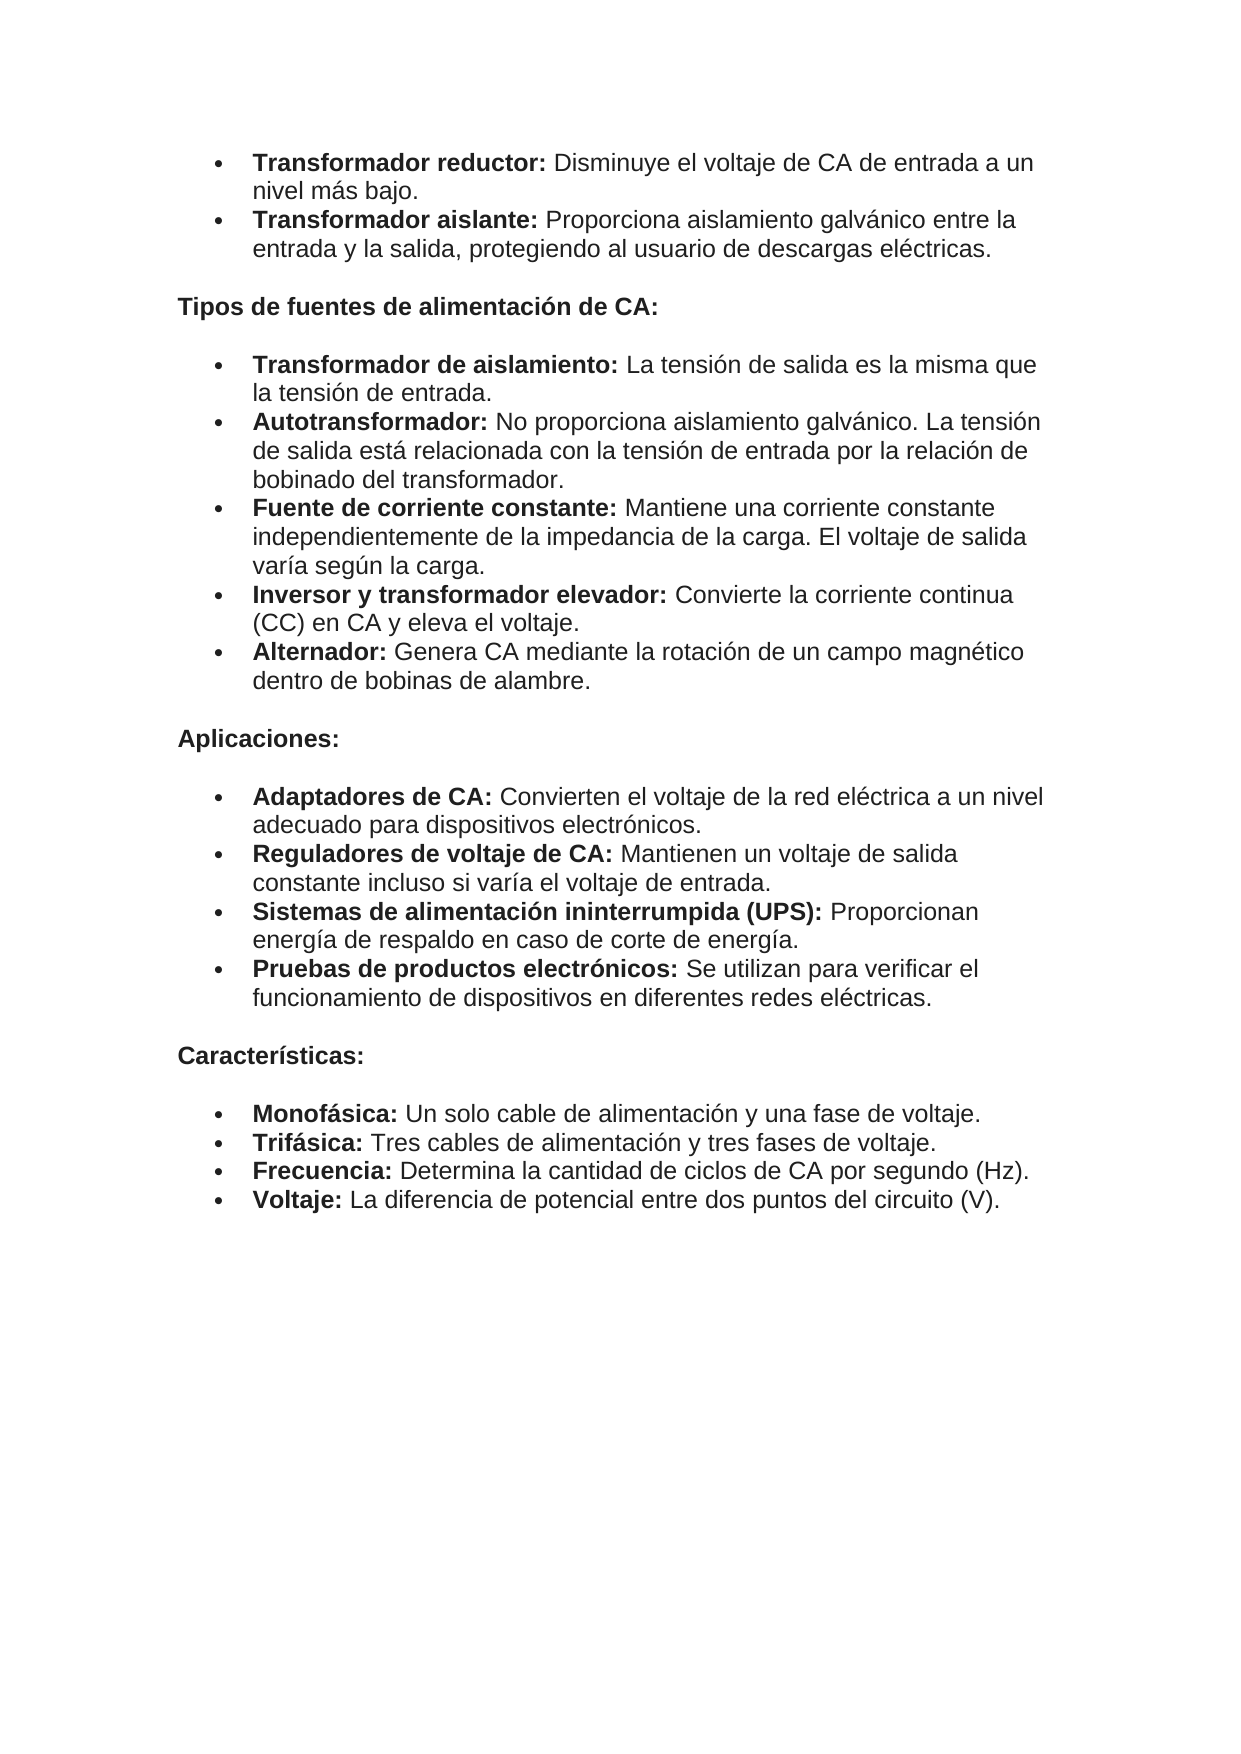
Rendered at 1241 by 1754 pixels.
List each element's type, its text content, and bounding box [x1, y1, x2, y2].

list Frecuencia: Determina la cantidad de ciclos de CA por segundo (Hz). [215, 1156, 1063, 1185]
list Monofásica: Un solo cable de alimentación y una fase de voltaje. [215, 1099, 1063, 1128]
list Pruebas de productos electrónicos: Se utilizan para verificar el funcionamiento de dispositivos en diferentes redes eléctricas. [215, 954, 1063, 1012]
list Transformador de aislamiento: La tensión de salida es la misma que la tensión de entrada. [215, 350, 1063, 407]
list Voltaje: La diferencia de potencial entre dos puntos del circuito (V). [215, 1185, 1063, 1214]
list Fuente de corriente constante: Mantiene una corriente constante independientemente de la impedancia de la carga. El voltaje de salida varía según la carga. [215, 493, 1063, 580]
text Características: [177, 1041, 1063, 1070]
list Autotransformador: No proporciona aislamiento galvánico. La tensión de salida está relacionada con la tensión de entrada por la relación de bobinado del transformador. [215, 407, 1063, 493]
text Tipos de fuentes de alimentación de CA: [177, 292, 1063, 321]
list Adaptadores de CA: Convierten el voltaje de la red eléctrica a un nivel adecuado para dispositivos electrónicos. [215, 782, 1063, 839]
list Trifásica: Tres cables de alimentación y tres fases de voltaje. [215, 1128, 1063, 1156]
list Alternador: Genera CA mediante la rotación de un campo magnético dentro de bobinas de alambre. [215, 637, 1063, 695]
list Sistemas de alimentación ininterrumpida (UPS): Proporcionan energía de respaldo en caso de corte de energía. [215, 897, 1063, 954]
list Transformador aislante: Proporciona aislamiento galvánico entre la entrada y la salida, protegiendo al usuario de descargas eléctricas. [215, 205, 1063, 263]
list Inversor y transformador elevador: Convierte la corriente continua (CC) en CA y eleva el voltaje. [215, 580, 1063, 637]
list Reguladores de voltaje de CA: Mantienen un voltaje de salida constante incluso si varía el voltaje de entrada. [215, 839, 1063, 897]
text Aplicaciones: [177, 724, 1063, 753]
list Transformador reductor: Disminuye el voltaje de CA de entrada a un nivel más bajo. [215, 148, 1063, 205]
